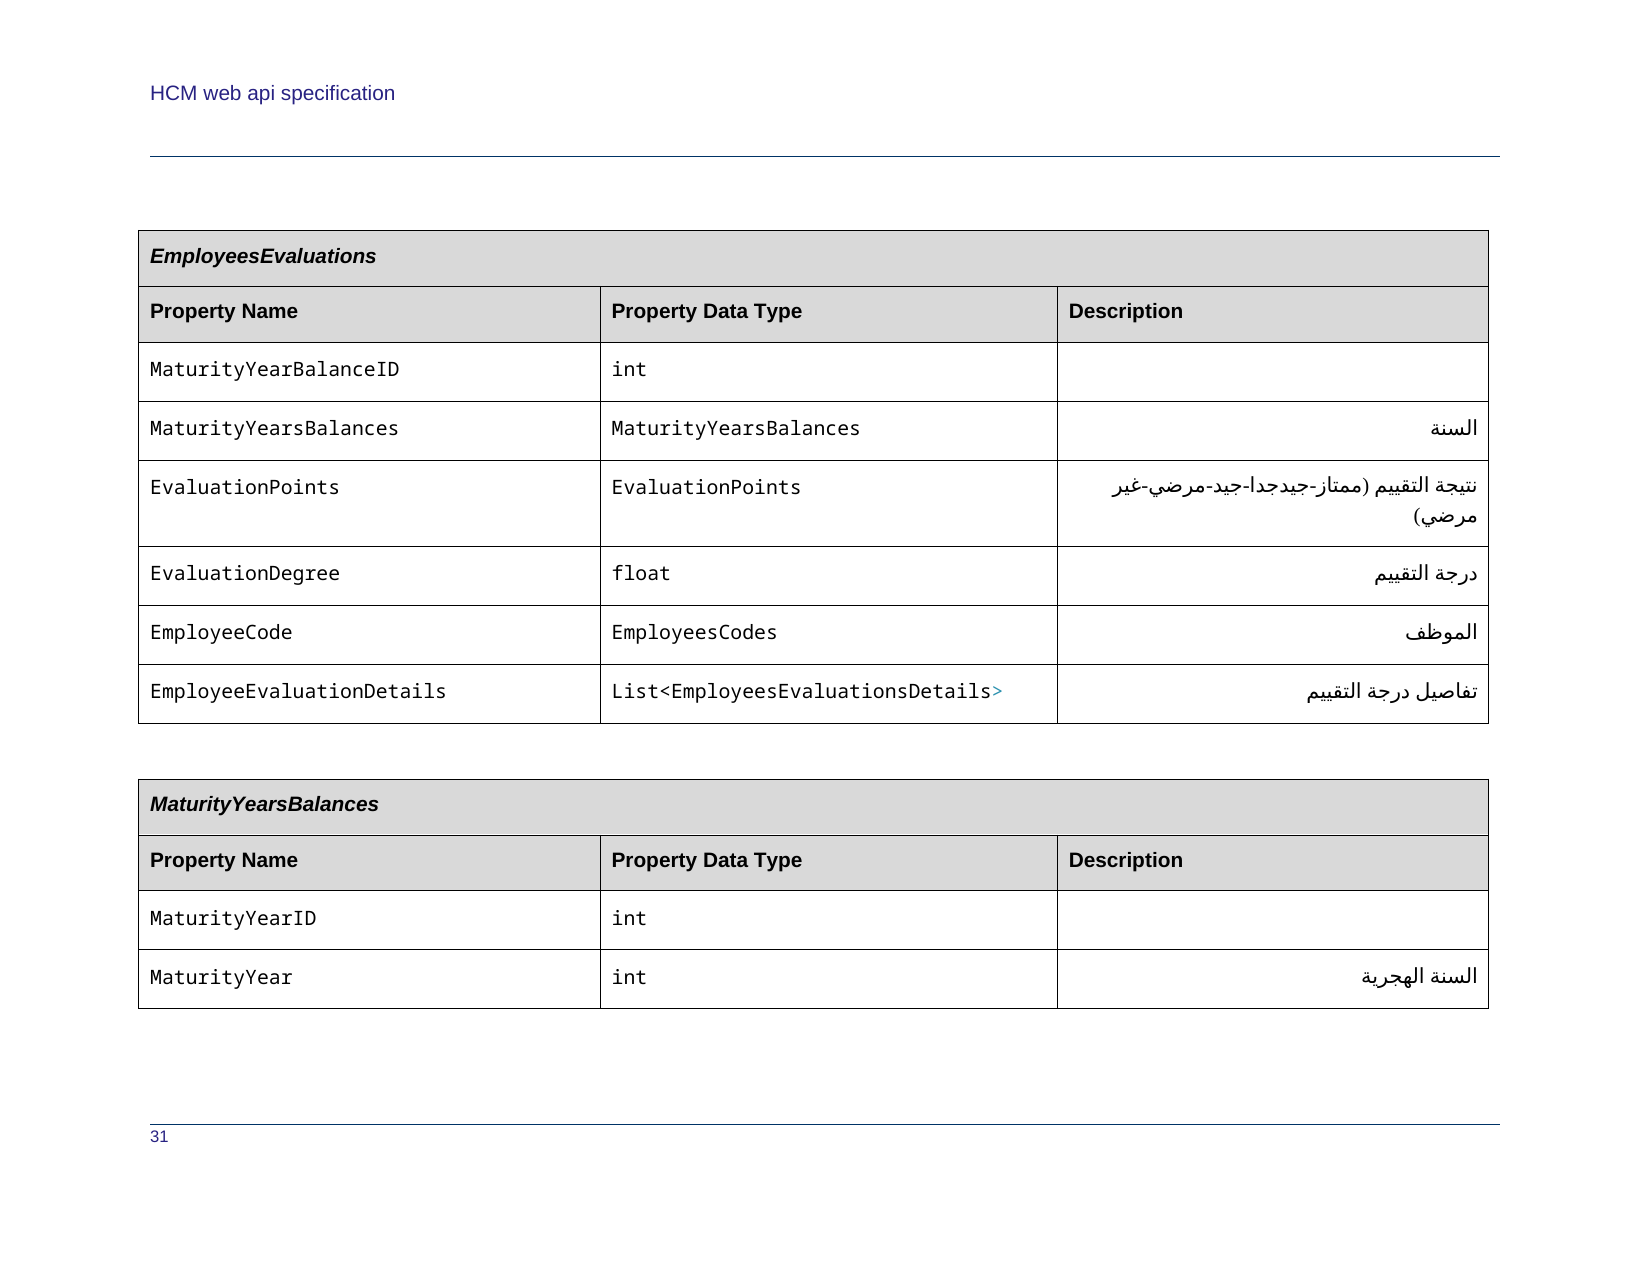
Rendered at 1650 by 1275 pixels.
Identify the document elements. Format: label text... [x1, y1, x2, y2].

table_cell List<EmployeesEvaluationsDetails> [601, 665, 1057, 723]
table_cell MaturityYearsBalances [601, 402, 1057, 460]
table_cell Description [1058, 287, 1488, 342]
table_cell تفاصيل درجة التقييم [1058, 665, 1488, 723]
table_cell Property Name [139, 836, 600, 890]
table_cell EmployeeCode [139, 606, 600, 664]
table_cell EvaluationDegree [139, 547, 600, 605]
table_cell MaturityYear [139, 950, 600, 1008]
table_cell [1058, 343, 1488, 401]
table_cell السنة [1058, 402, 1488, 460]
table_cell درجة التقييم [1058, 547, 1488, 605]
table_cell EvaluationPoints [601, 461, 1057, 546]
table_cell السنة الهجرية [1058, 950, 1488, 1008]
table_cell EvaluationPoints [139, 461, 600, 546]
table_header MaturityYearsBalances [139, 780, 1488, 834]
table_cell int [601, 950, 1057, 1008]
table_cell EmployeesCodes [601, 606, 1057, 664]
table_cell [1058, 891, 1488, 949]
table_cell Property Data Type [601, 836, 1057, 890]
table_cell نتيجة التقييم (ممتاز-جيدجدا-جيد-مرضي-غير مرضي) [1058, 461, 1488, 546]
table_cell int [601, 891, 1057, 949]
table_cell MaturityYearBalanceID [139, 343, 600, 401]
table_cell MaturityYearsBalances [139, 402, 600, 460]
table_cell float [601, 547, 1057, 605]
table_cell int [601, 343, 1057, 401]
table_header EmployeesEvaluations [139, 231, 1488, 286]
table_cell الموظف [1058, 606, 1488, 664]
table_cell Property Name [139, 287, 600, 342]
table_cell MaturityYearID [139, 891, 600, 949]
table_cell Property Data Type [601, 287, 1057, 342]
table_cell EmployeeEvaluationDetails [139, 665, 600, 723]
table_cell Description [1058, 836, 1488, 890]
